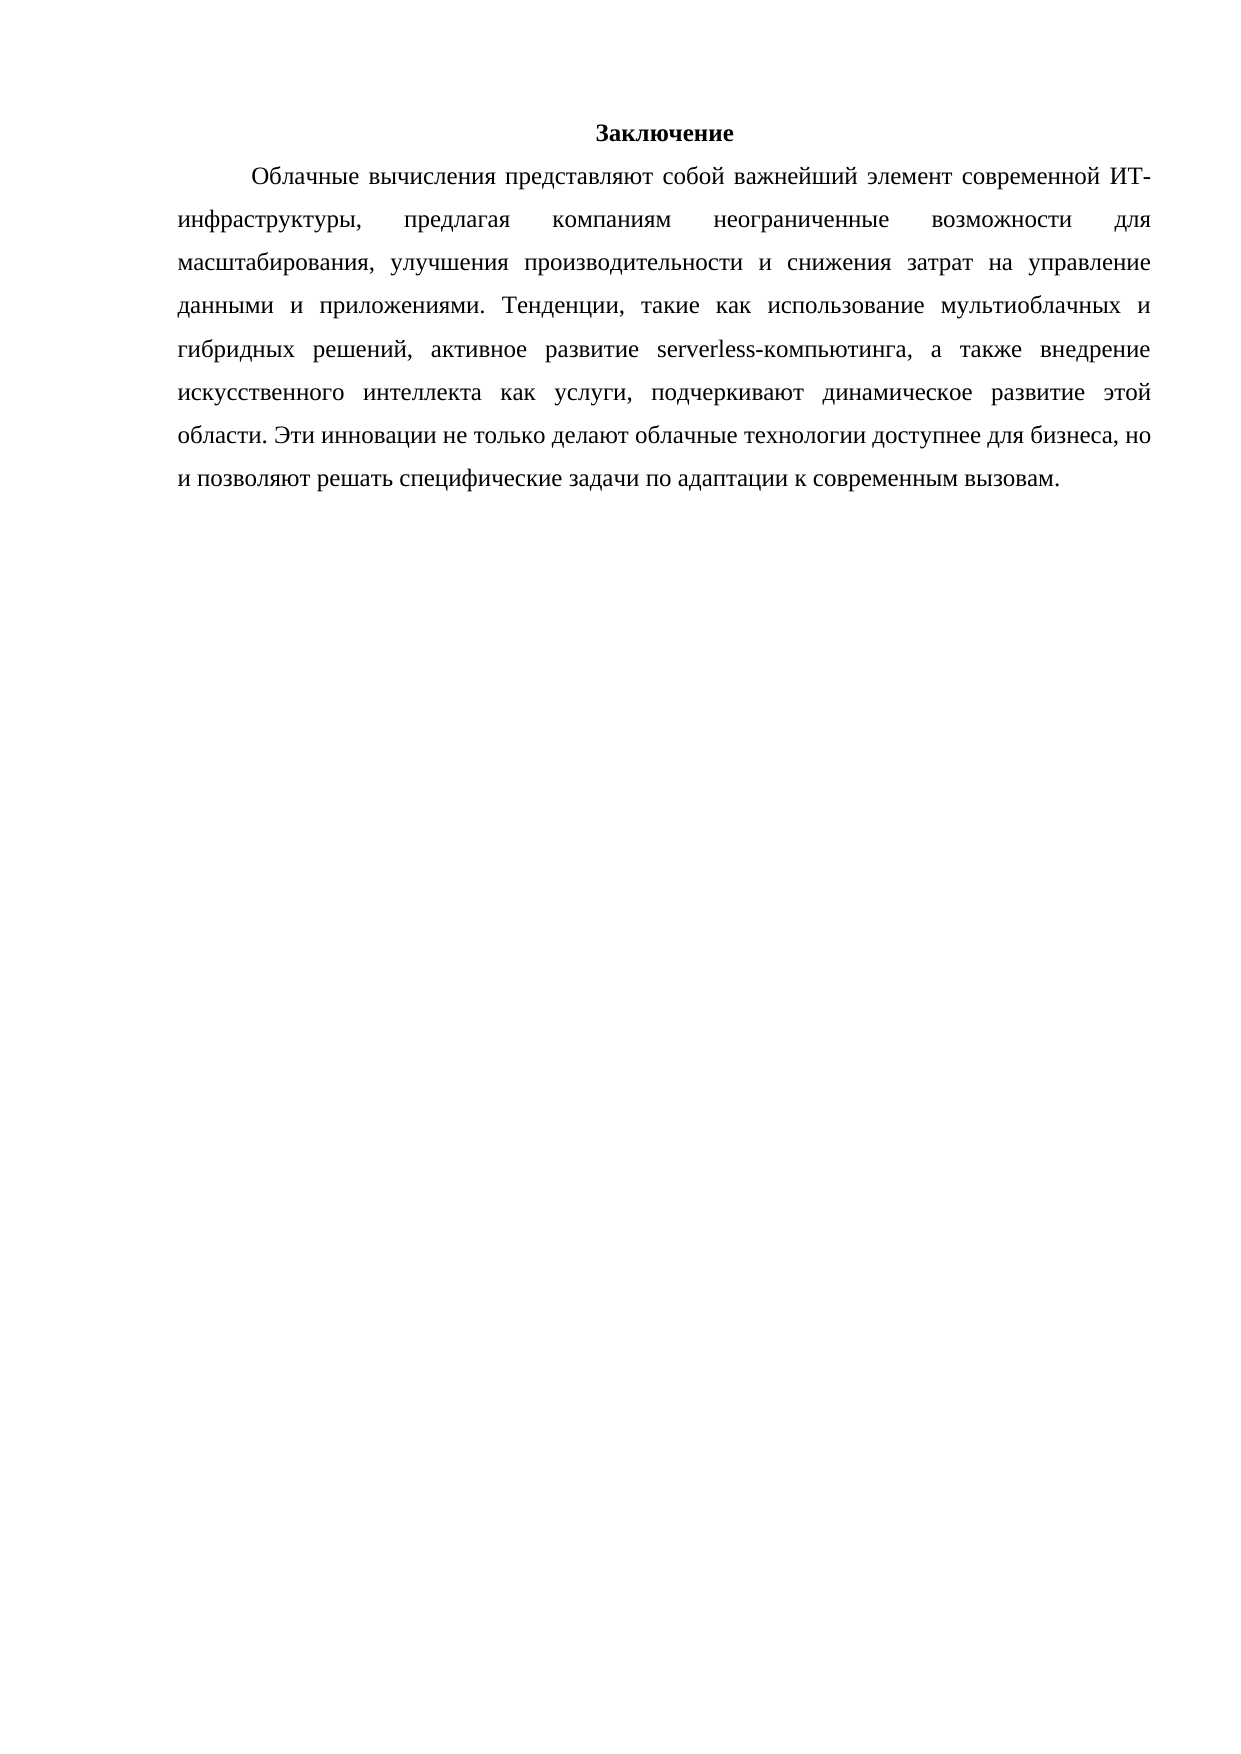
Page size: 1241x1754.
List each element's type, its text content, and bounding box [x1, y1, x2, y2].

text Облачные вычисления представляют собой важнейший элемент современной ИТ-инфраструктуры, предлагая компаниям неограниченные возможности для масштабирования, улучшения производительности и снижения затрат на управление данными и приложениями. Тенденции, такие как использование мультиоблачных и гибридных решений, активное развитие serverless-компьютинга, а также внедрение искусственного интеллекта как услуги, подчеркивают динамическое развитие этой области. Эти инновации не только делают облачные технологии доступнее для бизнеса, но и позволяют решать специфические задачи по адаптации к современным вызовам. [177, 161, 1152, 492]
text Заключение [177, 118, 1152, 147]
